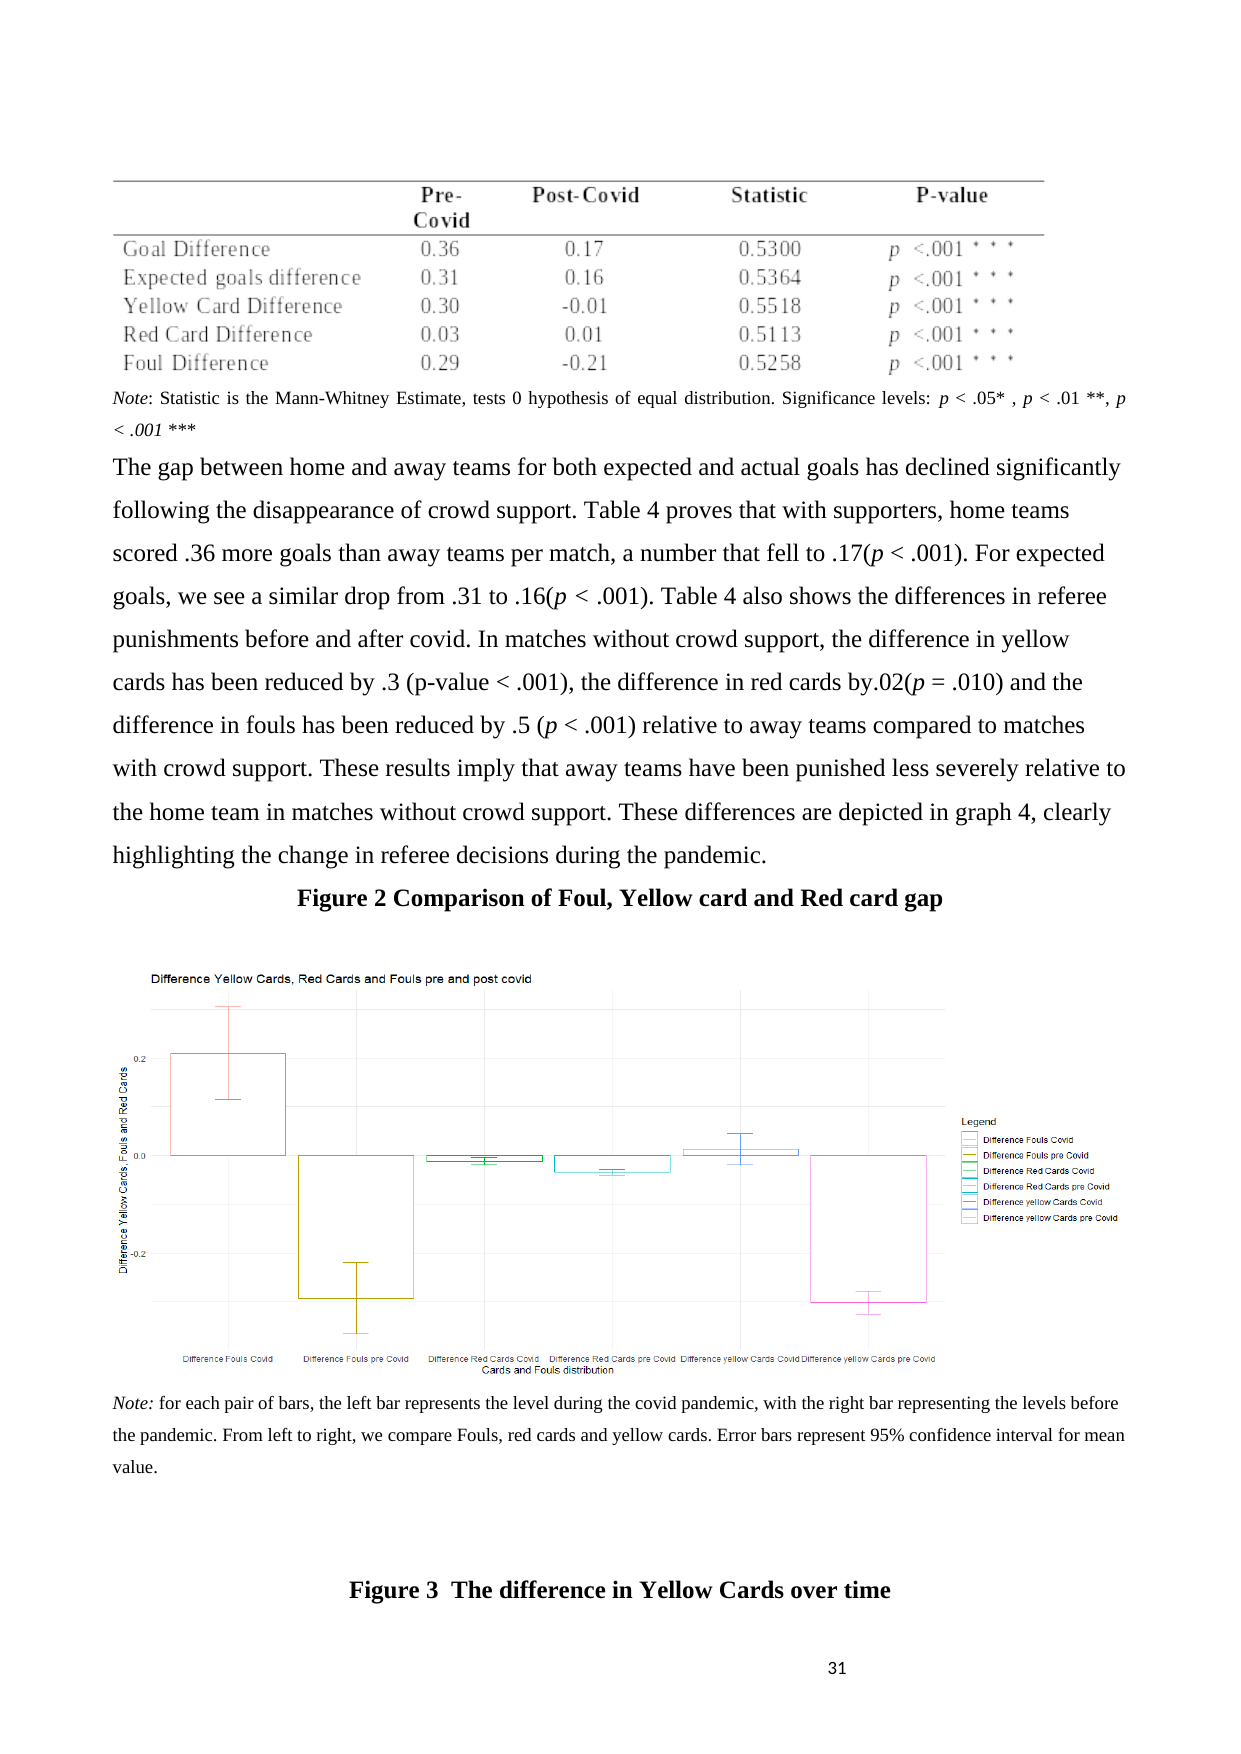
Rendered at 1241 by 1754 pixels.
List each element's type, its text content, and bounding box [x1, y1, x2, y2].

text Figure 2 Comparison of Foul, Yellow card and Red card gap [112, 883, 1128, 912]
picture [112, 969, 1128, 1380]
text Note: Statistic is the Mann-Whitney Estimate, tests 0 hypothesis of equal distribution. Significance levels: p < .05* , p < .01 **, p < .001 *** [112, 150, 1128, 441]
text The gap between home and away teams for both expected and actual goals has declined significantly following the disappearance of crowd support. Table 4 proves that with supporters, home teams scored .36 more goals than away teams per match, a number that fell to .17(p < .001). For expected goals, we see a similar drop from .31 to .16(p < .001). Table 4 also shows the differences in referee punishments before and after covid. In matches without crowd support, the difference in yellow cards has been reduced by .3 (p-value < .001), the difference in red cards by.02(p = .010) and the difference in fouls has been reduced by .5 (p < .001) relative to away teams compared to matches with crowd support. These results imply that away teams have been punished less severely relative to the home team in matches without crowd support. These differences are depicted in graph 4, clearly highlighting the change in referee decisions during the pandemic. [112, 452, 1128, 868]
text Figure 3 The difference in Yellow Cards over time [112, 1575, 1128, 1604]
